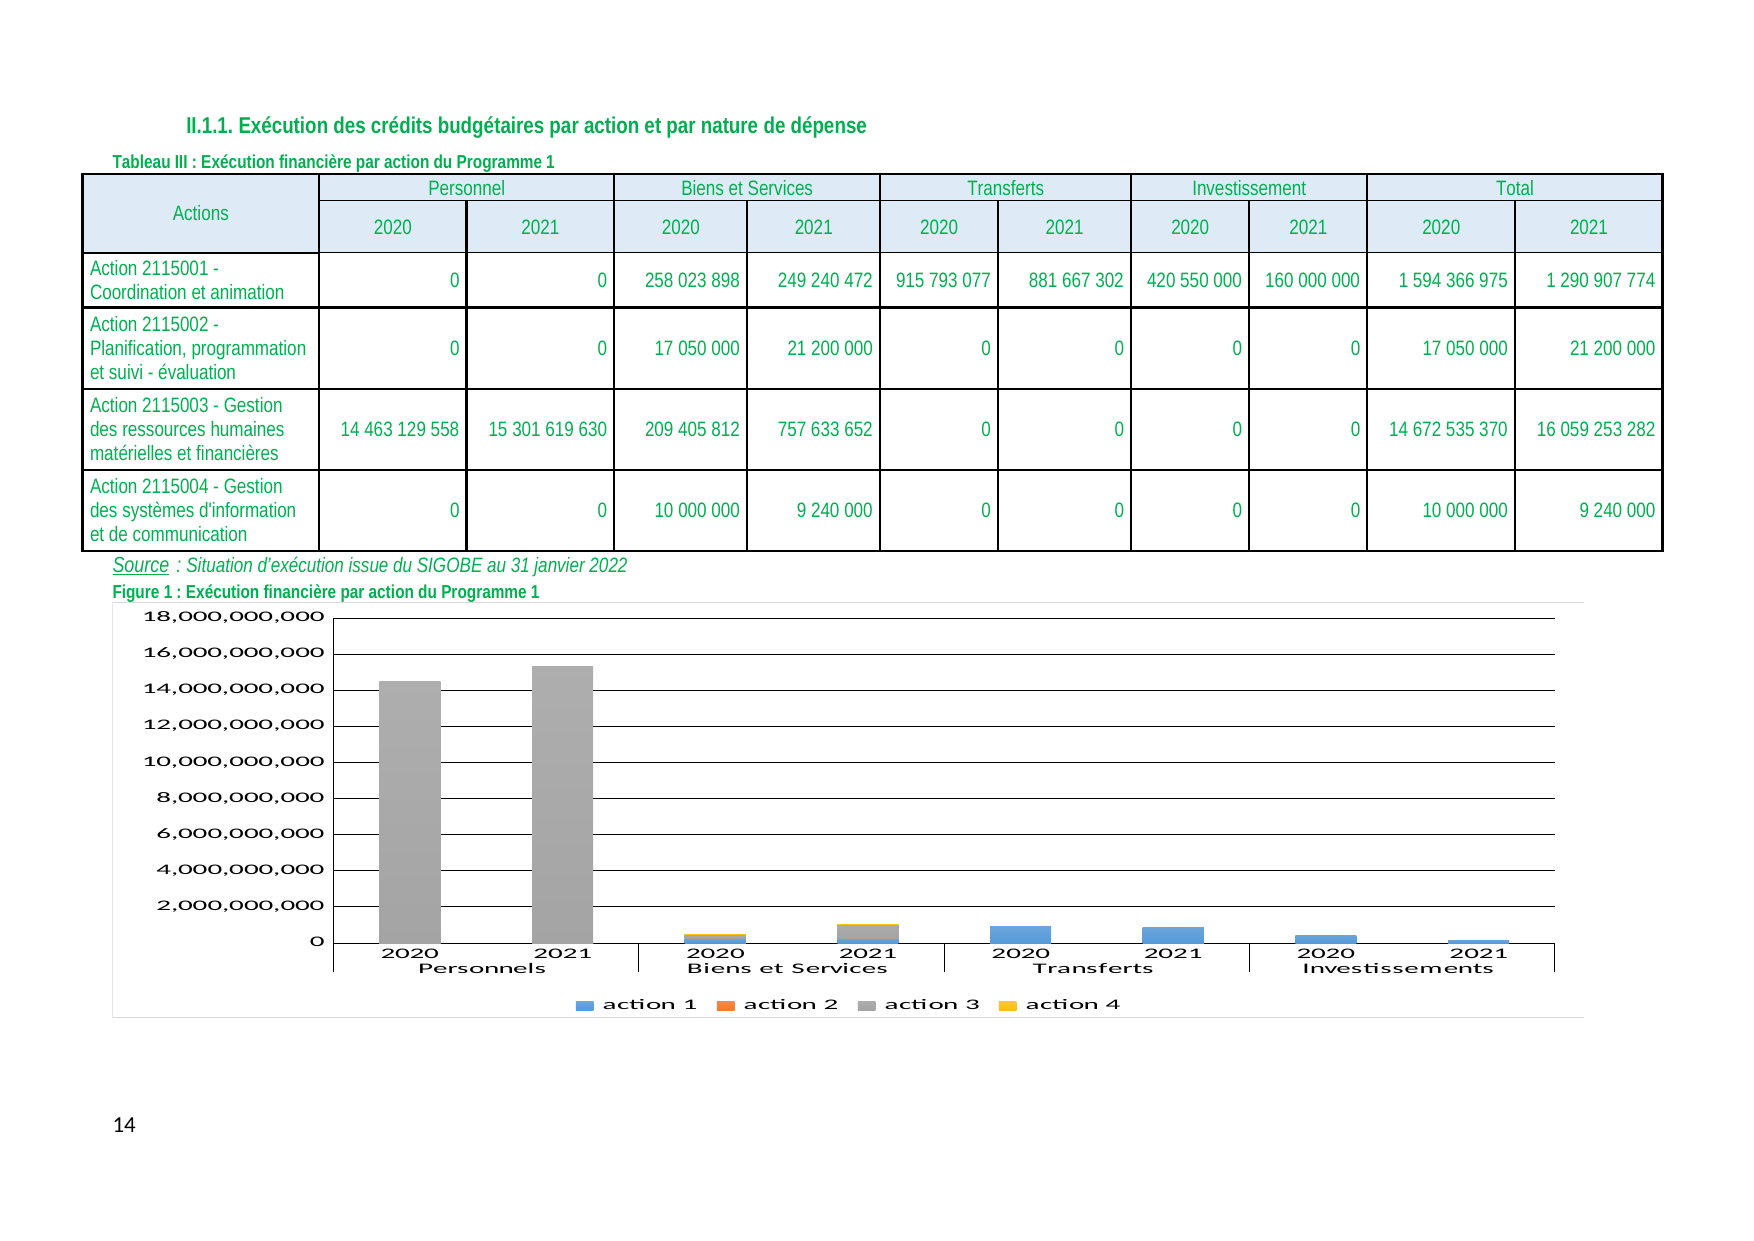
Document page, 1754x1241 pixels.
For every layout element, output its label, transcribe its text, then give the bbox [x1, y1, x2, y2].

table_cell 420 550 000 [1132, 253, 1248, 306]
table_cell 0 [468, 309, 613, 387]
table_cell 2020 [1132, 201, 1248, 252]
table_cell 0 [999, 309, 1130, 387]
table_cell 249 240 472 [748, 253, 879, 306]
table_header Biens et Services [615, 175, 879, 200]
table_cell 209 405 812 [615, 390, 746, 469]
table_cell 21 200 000 [748, 309, 879, 387]
table_cell 16 059 253 282 [1516, 390, 1661, 469]
table_cell 915 793 077 [881, 253, 997, 306]
table_cell 21 200 000 [1516, 309, 1661, 387]
table_cell 2020 [320, 201, 465, 252]
table_cell 160 000 000 [1250, 253, 1366, 306]
table_cell 1 290 907 774 [1516, 253, 1661, 306]
text Figure 1 : Exécution financière par action du Programme 1 [112, 581, 1642, 602]
table_cell 0 [1132, 309, 1248, 387]
table_cell 0 [1250, 390, 1366, 469]
table_cell 0 [320, 253, 465, 306]
table_cell 0 [999, 390, 1130, 469]
table_cell 1 594 366 975 [1368, 253, 1514, 306]
table_cell 14 463 129 558 [320, 390, 465, 469]
table_cell Action 2115003 - Gestion des ressources humaines matérielles et financières [84, 390, 318, 469]
table_cell 10 000 000 [615, 471, 746, 550]
subtitle II.1.1. Exécution des crédits budgétaires par action et par nature de dépense [112, 112, 1642, 138]
table_cell 2020 [881, 201, 997, 252]
table_cell 15 301 619 630 [468, 390, 613, 469]
table_cell 0 [1250, 309, 1366, 387]
table_header Total [1368, 175, 1661, 200]
table_cell Action 2115001 - Coordination et animation [84, 254, 318, 306]
table_header Investissement [1132, 175, 1366, 200]
table_cell Action 2115004 - Gestion des systèmes d'information et de communication [84, 471, 318, 550]
table_cell 0 [1250, 471, 1366, 550]
table_cell 0 [1132, 390, 1248, 469]
table_cell 17 050 000 [1368, 309, 1514, 387]
text Source : Situation d’exécution issue du SIGOBE au 31 janvier 2022 [112, 552, 1642, 577]
table_cell 17 050 000 [615, 309, 746, 387]
table_header Personnel [320, 175, 613, 200]
table_cell 258 023 898 [615, 253, 746, 306]
table_cell 0 [468, 471, 613, 550]
table_cell Action 2115002 - Planification, programmation et suivi - évaluation [84, 309, 318, 387]
table_cell 2021 [999, 201, 1130, 252]
table_cell 757 633 652 [748, 390, 879, 469]
table_cell 2021 [468, 201, 613, 252]
table_cell 10 000 000 [1368, 471, 1514, 550]
table_cell 0 [881, 471, 997, 550]
table_header Actions [84, 175, 318, 252]
table_cell 0 [468, 253, 613, 306]
table_cell 9 240 000 [748, 471, 879, 550]
table_cell 0 [881, 309, 997, 387]
table_cell 2021 [748, 201, 879, 252]
table_cell 2021 [1250, 201, 1366, 252]
table_cell 0 [320, 309, 465, 387]
table_cell 2020 [615, 201, 746, 252]
table_cell 0 [999, 471, 1130, 550]
table_cell 0 [1132, 471, 1248, 550]
table_cell 881 667 302 [999, 253, 1130, 306]
table_cell 9 240 000 [1516, 471, 1661, 550]
table_cell 14 672 535 370 [1368, 390, 1514, 469]
table_cell 2021 [1516, 201, 1661, 252]
table_cell 2020 [1368, 201, 1514, 252]
text Tableau III : Exécution financière par action du Programme 1 [112, 151, 1642, 173]
table_cell 0 [881, 390, 997, 469]
table_header Transferts [881, 175, 1130, 200]
table_cell 0 [320, 471, 465, 550]
